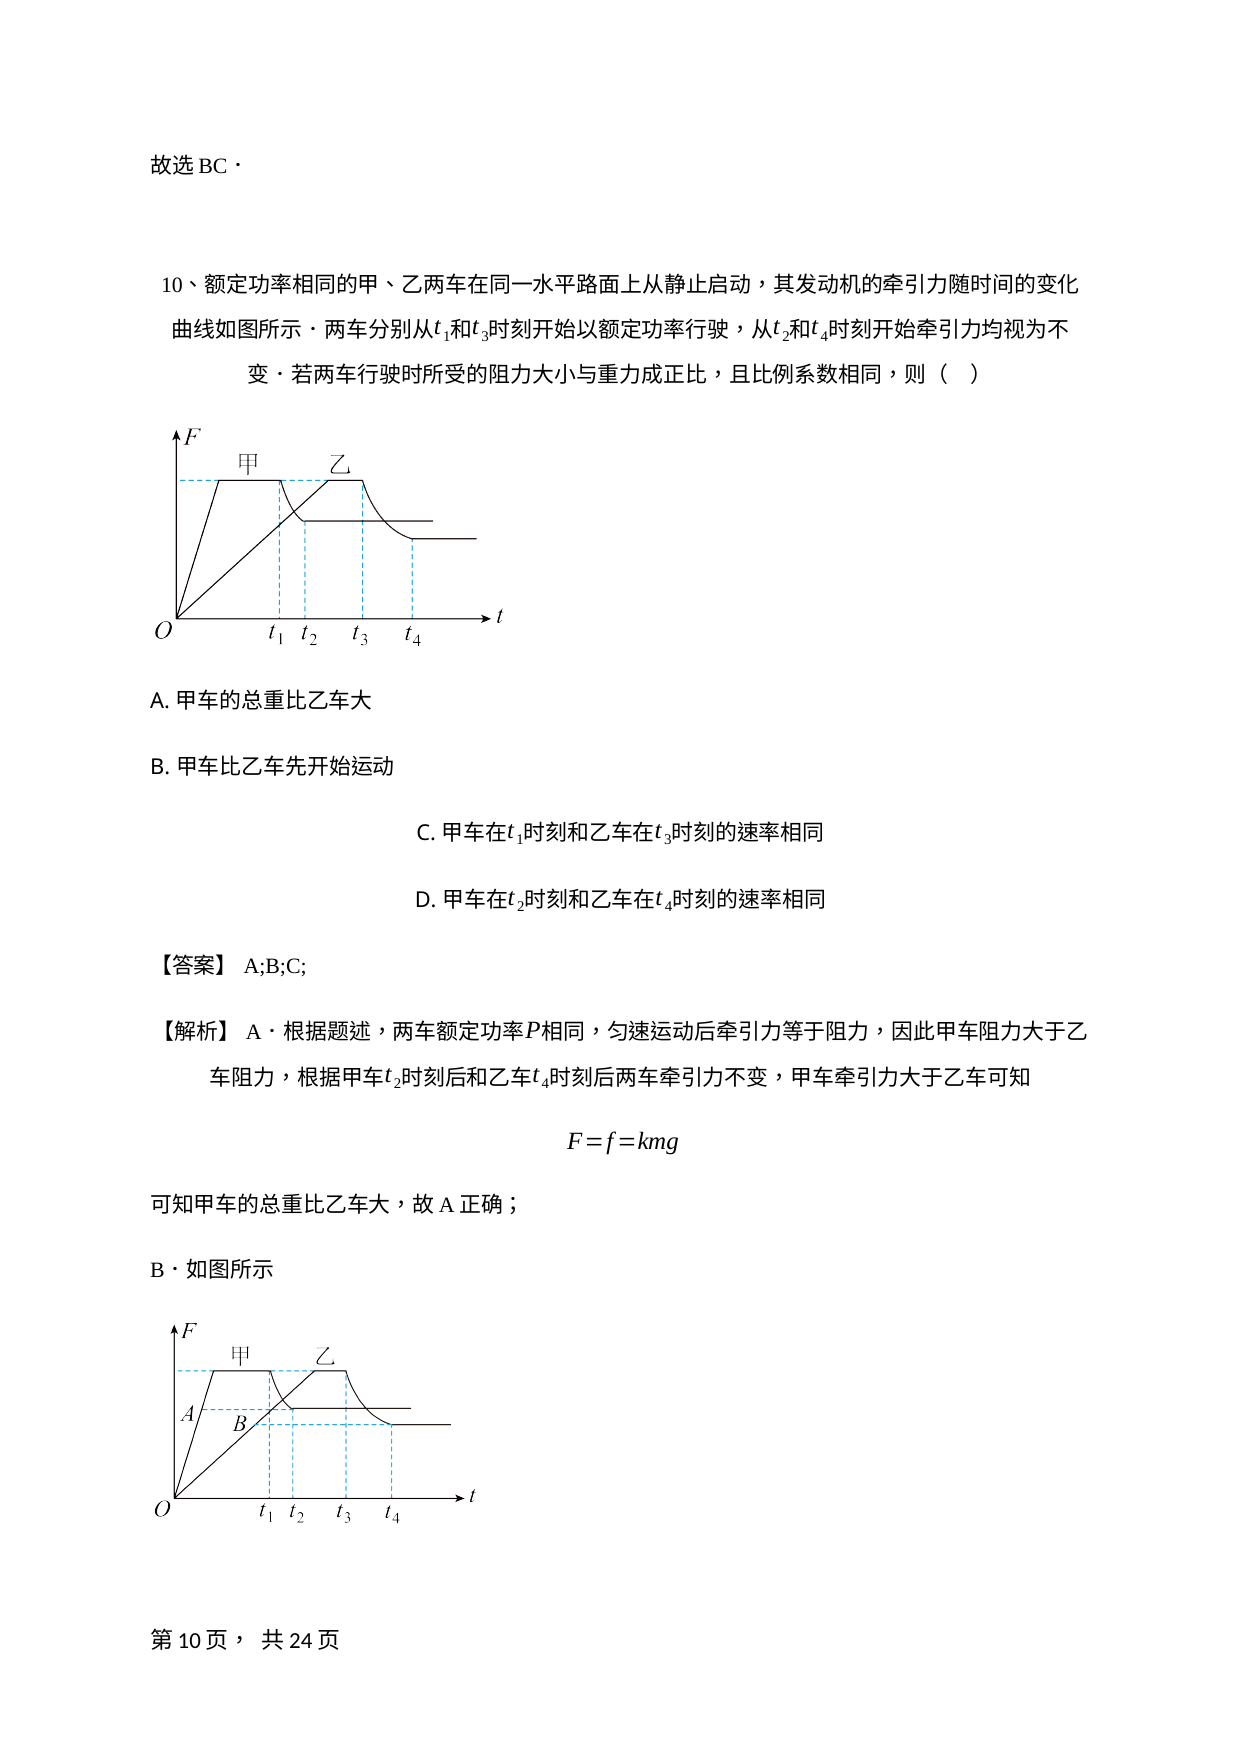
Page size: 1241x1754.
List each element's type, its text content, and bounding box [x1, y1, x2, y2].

text C. 甲车在时刻和乙车在时刻的速率相同 [150, 816, 1090, 848]
text A. 甲车的总重比乙车大 [150, 685, 1090, 715]
text 【解析】 A．根据题述，两车额定功率相同，匀速运动后牵引力等于阻力，因此甲车阻力大于乙车阻力，根据甲车时刻后和乙车时刻后两车牵引力不变，甲车牵引力大于乙车可知 [150, 1016, 1090, 1092]
text B. 甲车比乙车先开始运动 [150, 751, 1090, 781]
text 【答案】 A;B;C; [150, 951, 1090, 980]
picture [150, 1320, 480, 1528]
text 可知甲车的总重比乙车大，故A正确； [150, 1189, 1090, 1219]
text D. 甲车在时刻和乙车在时刻的速率相同 [150, 883, 1090, 915]
text 故选BC． [150, 150, 1090, 180]
text 10、额定功率相同的甲、乙两车在同一水平路面上从静止启动，其发动机的牵引力随时间的变化曲线如图所示．两车分别从和时刻开始以额定功率行驶，从和时刻开始牵引力均视为不变．若两车行驶时所受的阻力大小与重力成正比，且比例系数相同，则（ ） [150, 268, 1090, 389]
text B．如图所示 [150, 1254, 1090, 1284]
picture [150, 425, 508, 651]
